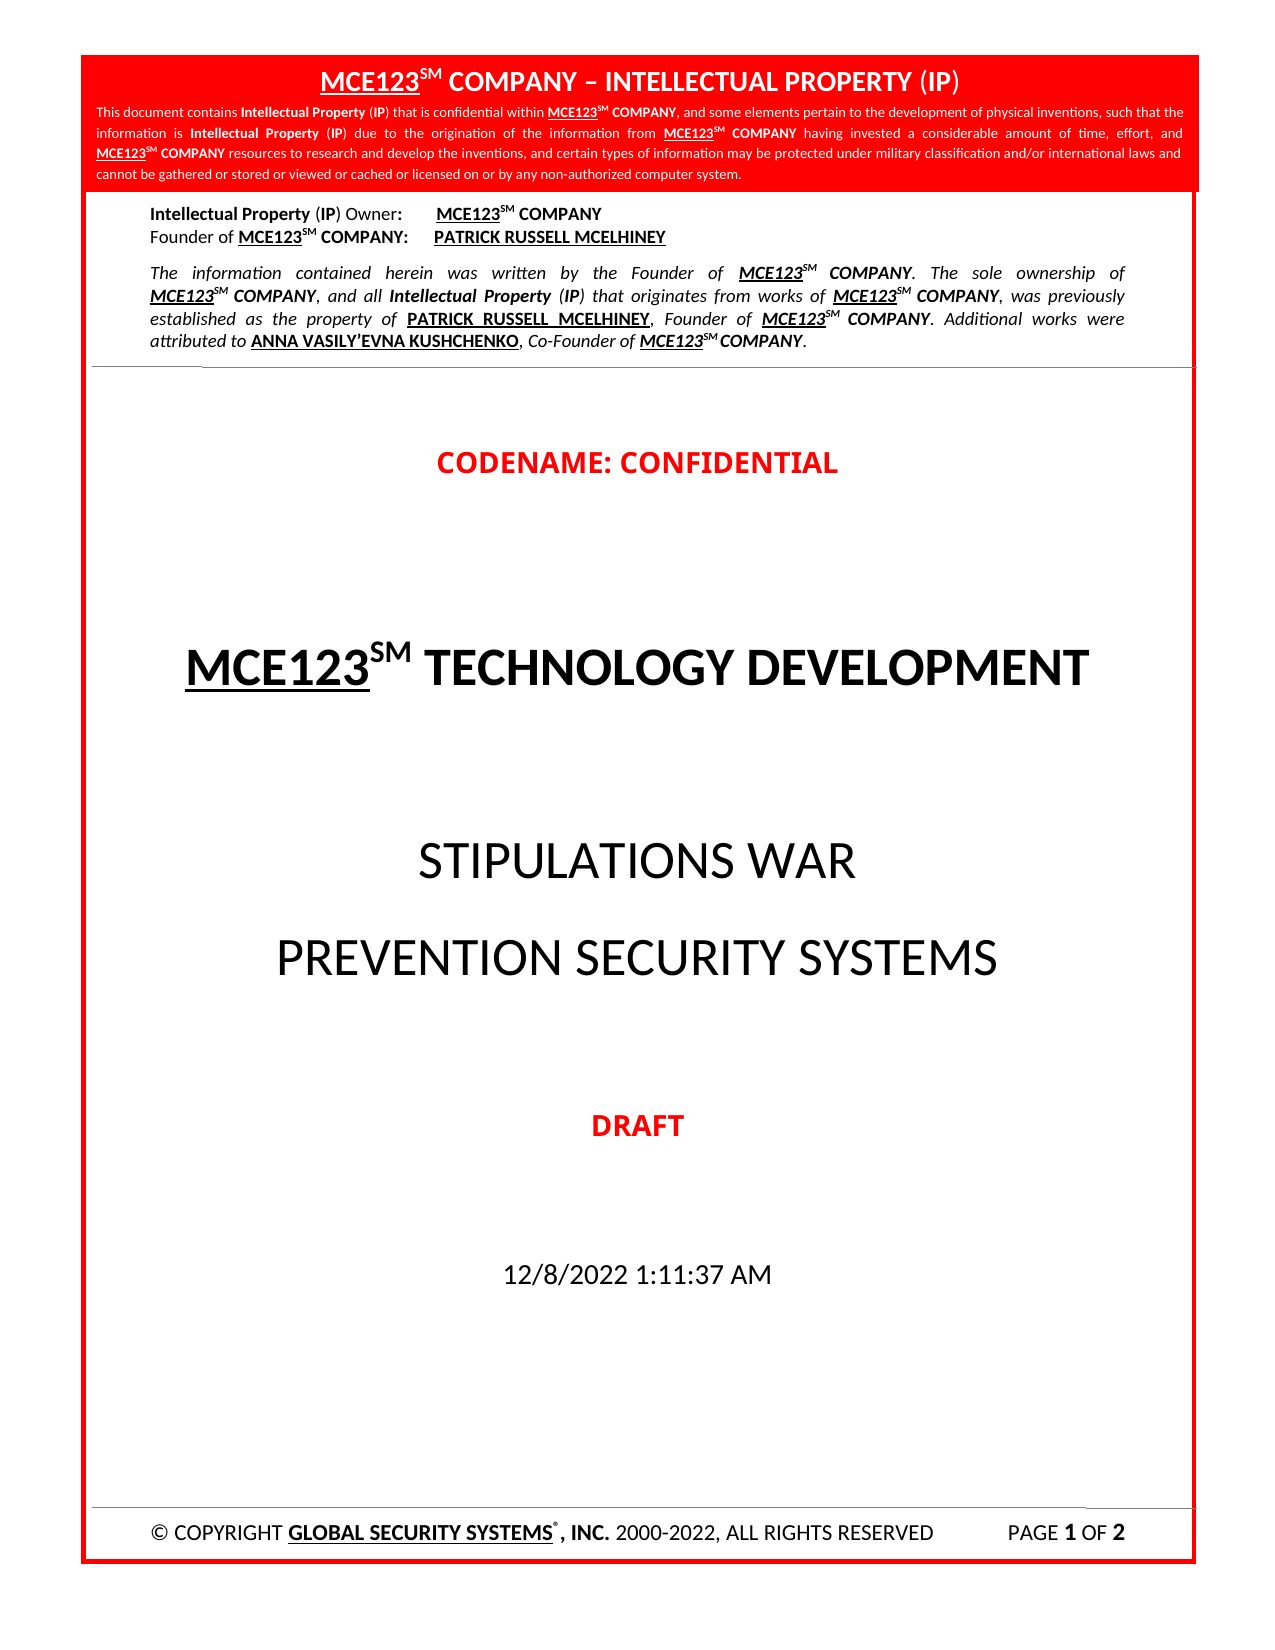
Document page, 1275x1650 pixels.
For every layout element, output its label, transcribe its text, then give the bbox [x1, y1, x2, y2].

text CODENAME: CONFIDENTIAL [150, 442, 1125, 482]
text DRAFT [150, 1105, 1125, 1144]
text PREVENTION SECURITY SYSTEMS [150, 923, 1125, 989]
text STIPULATIONS WAR [150, 826, 1125, 892]
text 12/8/2022 1:11:37 AM [150, 1256, 1125, 1292]
text MCE123SM TECHNOLOGY DEVELOPMENT [150, 632, 1125, 698]
